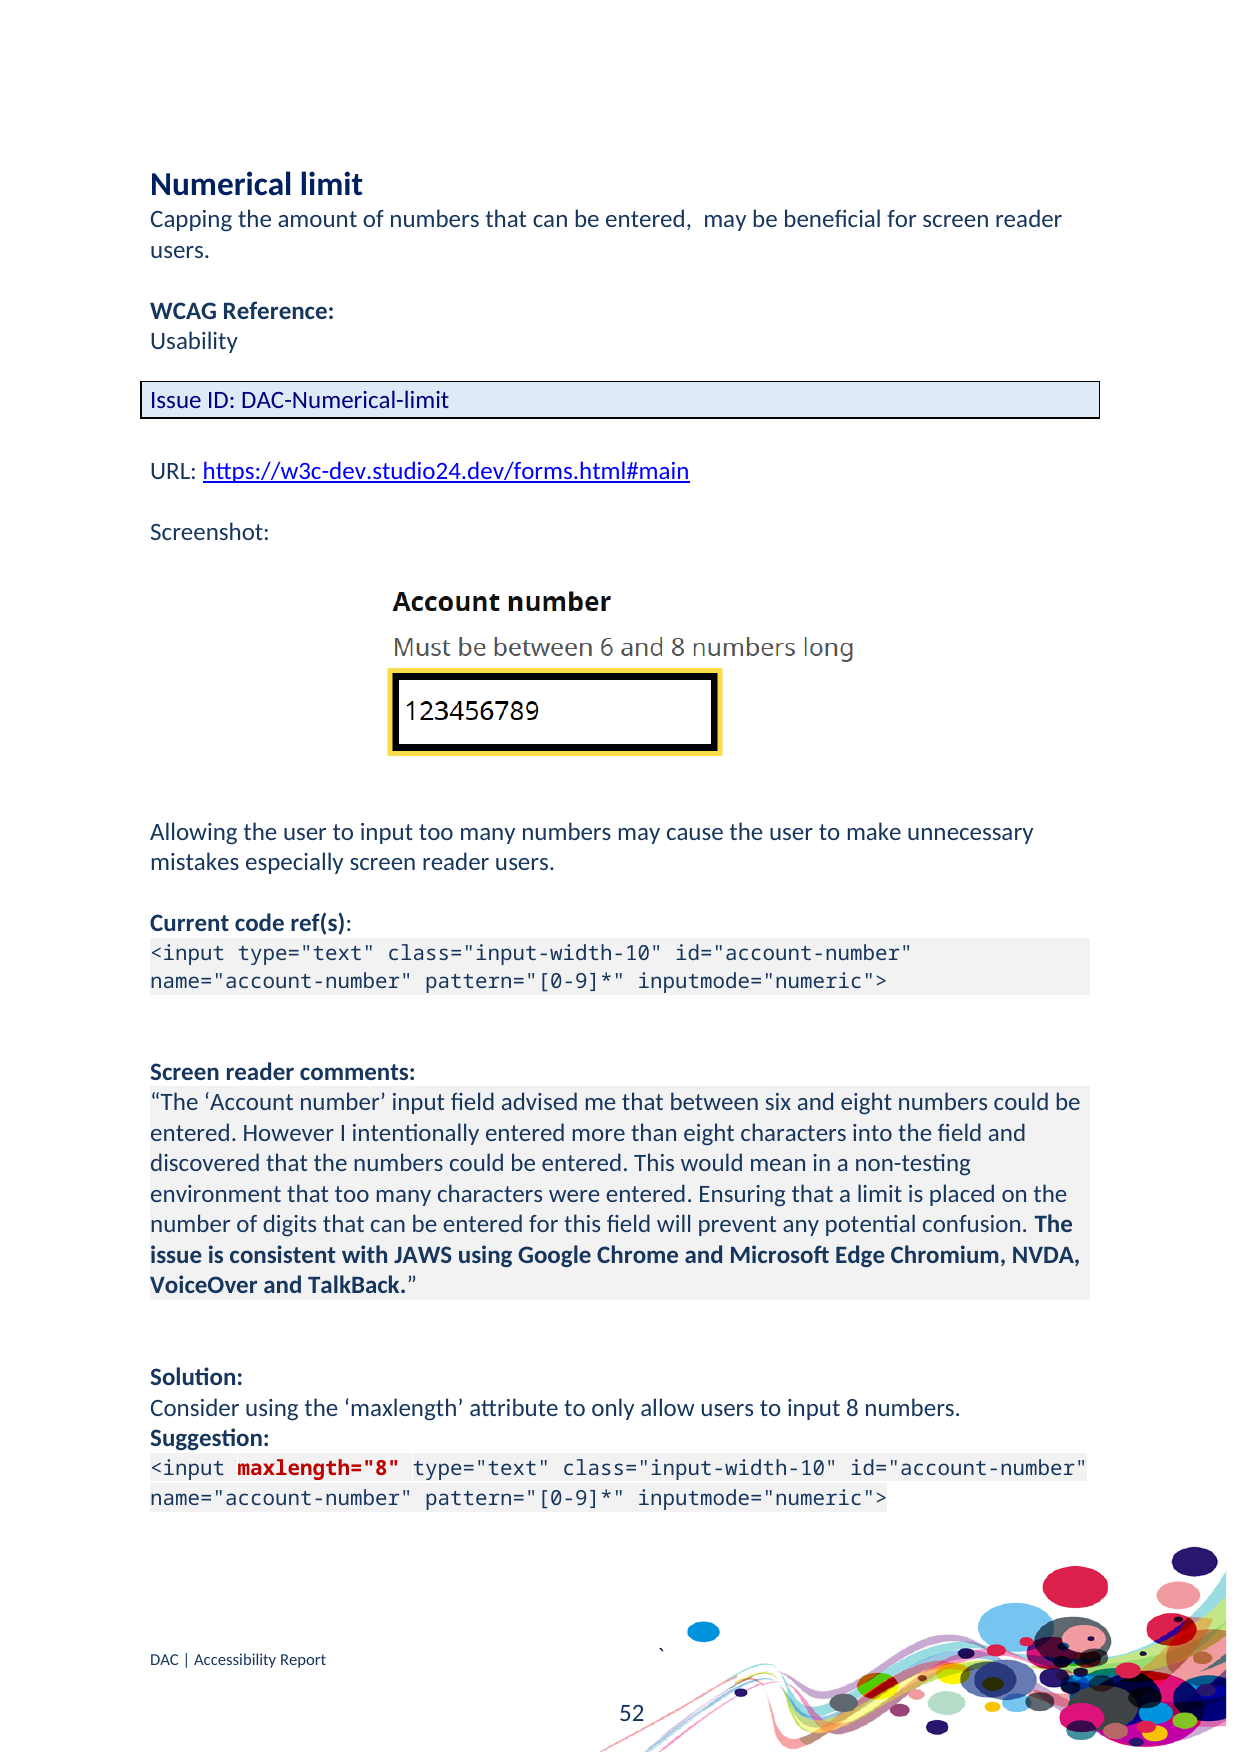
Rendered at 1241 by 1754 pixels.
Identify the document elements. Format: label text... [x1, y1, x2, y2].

text Suggestion: <input maxlength="8" type="text" class="input-width-10" id="account-number" name="account-number" pattern="[0-9]*" inputmode="numeric"> [150, 1422, 1090, 1512]
text WCAG Reference: [150, 295, 1090, 325]
text Capping the amount of numbers that can be entered, may be beneficial for screen reader users. [150, 203, 1090, 264]
text Screen reader comments: [150, 1056, 1090, 1086]
text Screenshot: [150, 516, 1090, 547]
text “The ‘Account number’ input field advised me that between six and eight numbers could be entered. However I intentionally entered more than eight characters into the field and discovered that the numbers could be entered. This would mean in a non-testing environment that too many characters were entered. Ensuring that a limit is placed on the number of digits that can be entered for this field will prevent any potential confusion. The issue is consistent with JAWS using Google Chrome and Microsoft Edge Chromium, NVDA, VoiceOver and TalkBack.” [150, 1086, 1090, 1300]
text Usability [150, 325, 1090, 356]
subtitle Issue ID: DAC-Numerical-limit [142, 382, 1099, 417]
text Solution: Consider using the ‘maxlength’ attribute to only allow users to input 8 numbers. [150, 1361, 1090, 1422]
text Allowing the user to input too many numbers may cause the user to make unnecessary mistakes especially screen reader users. [150, 816, 1090, 877]
text <input type="text" class="input-width-10" id="account-number" name="account-number" pattern="[0-9]*" inputmode="numeric"> [150, 938, 1090, 995]
subtitle Numerical limit [150, 162, 1090, 203]
text URL: https://w3c-dev.studio24.dev/forms.html#main [150, 455, 1090, 486]
picture [588, 1530, 1227, 1752]
picture [360, 577, 880, 786]
text Current code ref(s): [150, 907, 1090, 938]
